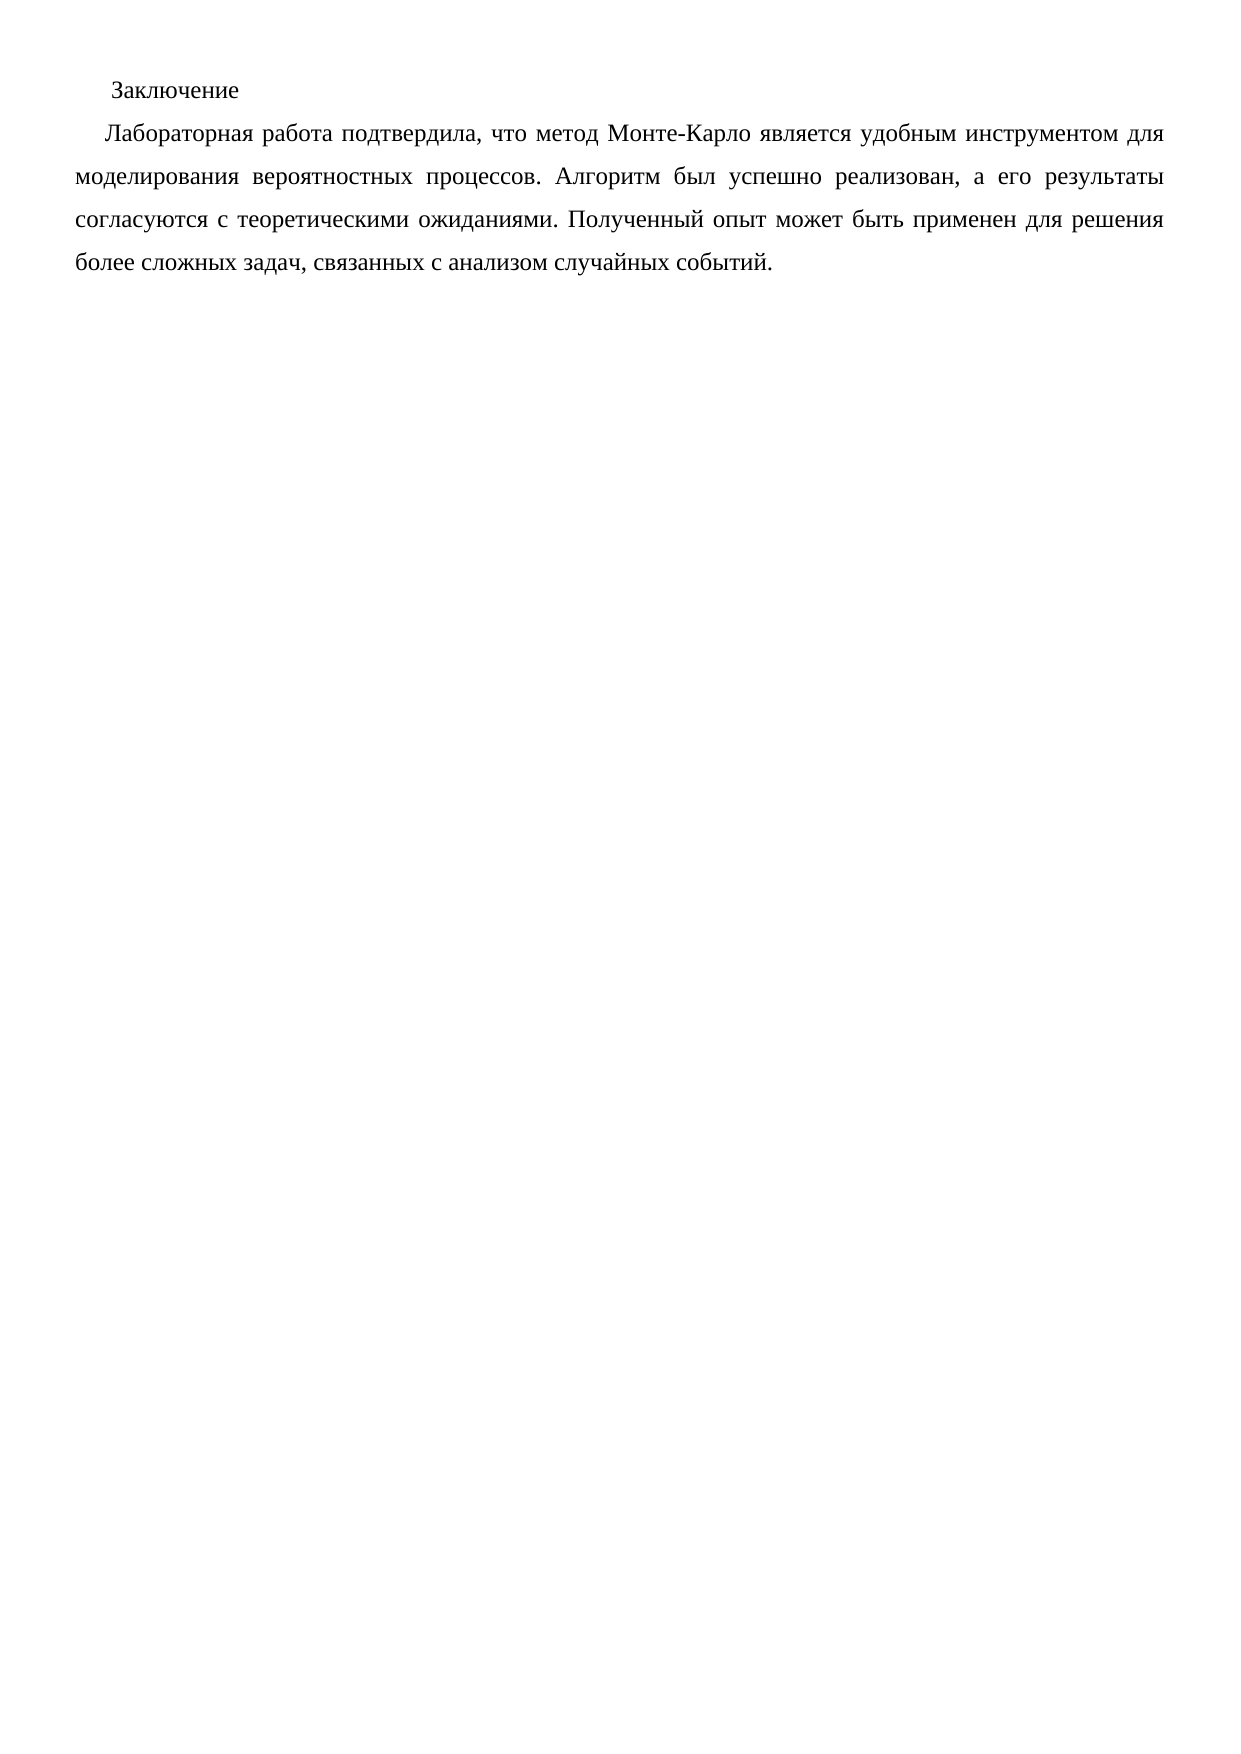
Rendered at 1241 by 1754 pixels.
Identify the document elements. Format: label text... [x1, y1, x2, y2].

text Заключение [75, 75, 1165, 104]
text Лабораторная работа подтвердила, что метод Монте-Карло является удобным инструментом для моделирования вероятностных процессов. Алгоритм был успешно реализован, а его результаты согласуются с теоретическими ожиданиями. Полученный опыт может быть применен для решения более сложных задач, связанных с анализом случайных событий. [75, 118, 1165, 276]
